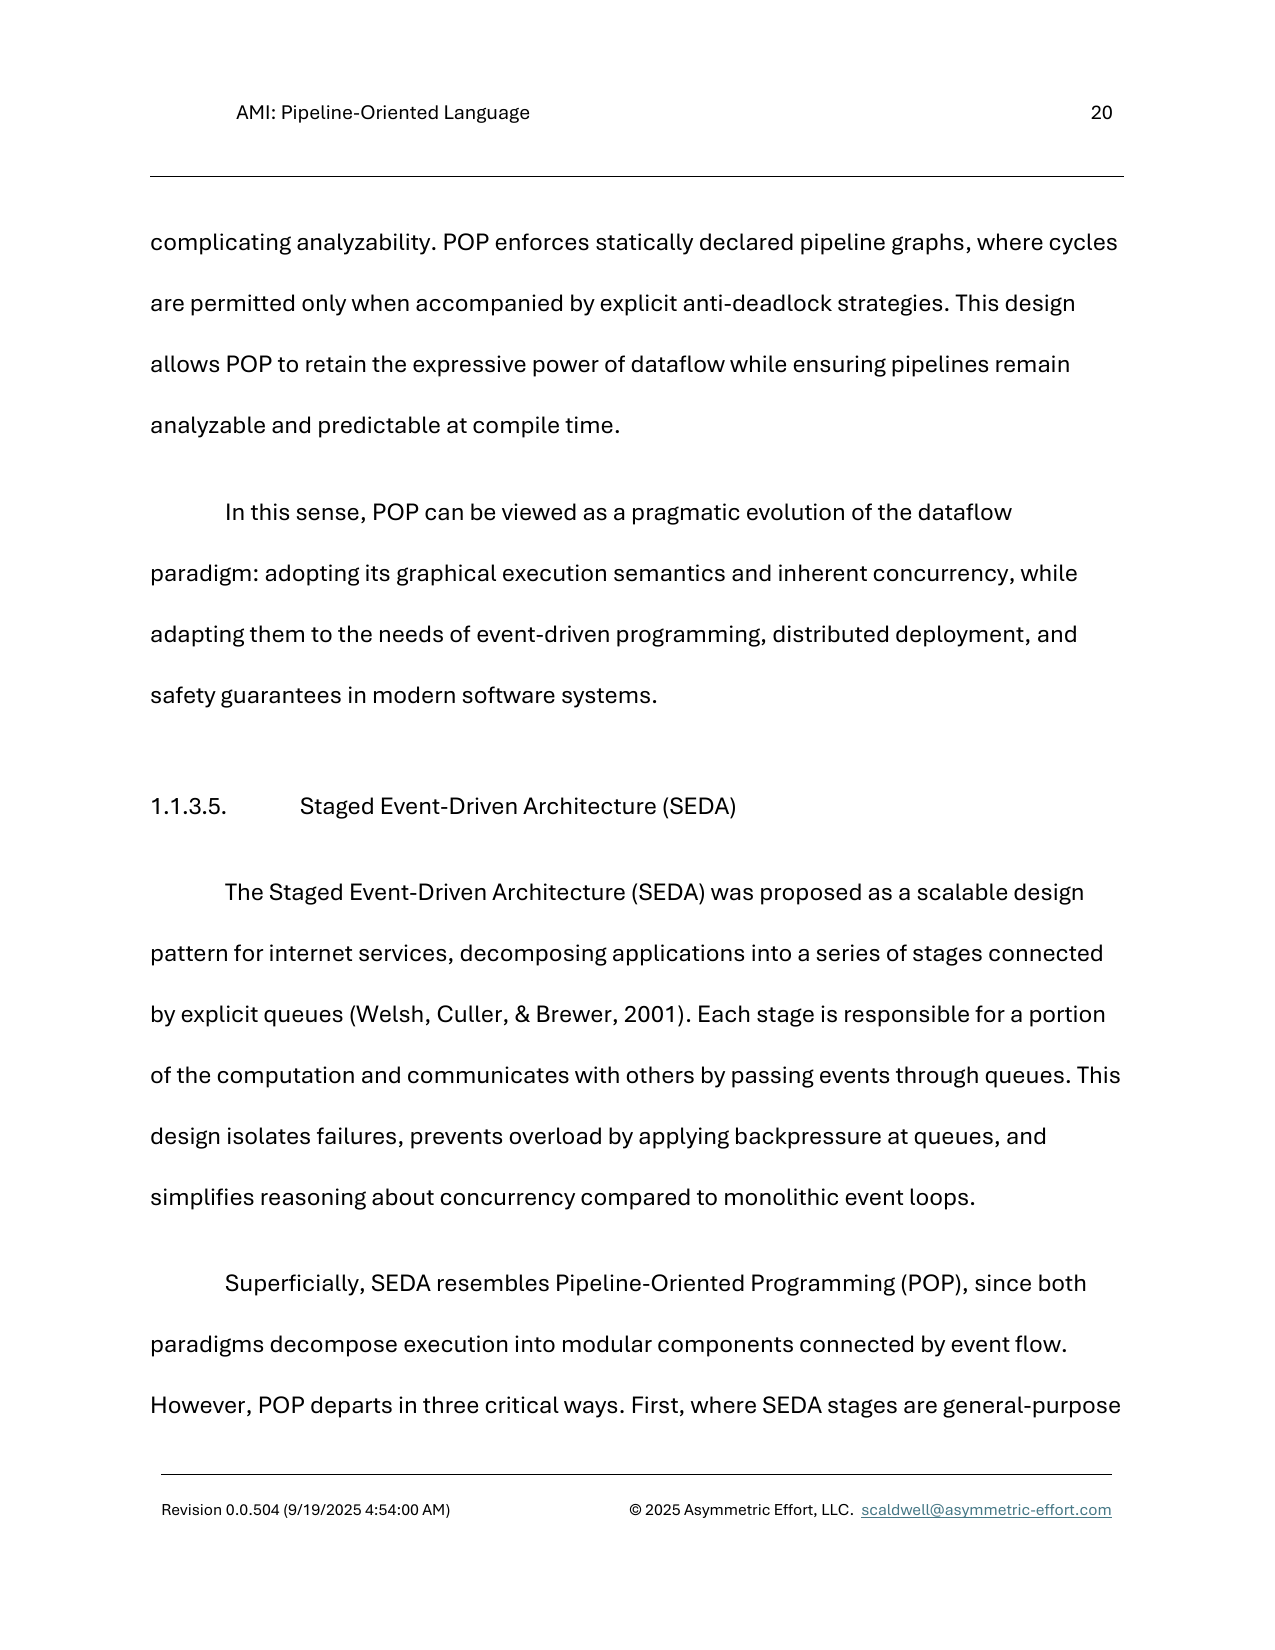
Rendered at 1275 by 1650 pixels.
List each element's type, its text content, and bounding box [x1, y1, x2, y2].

subtitle Staged Event-Driven Architecture (SEDA) [150, 791, 1125, 821]
text In this sense, POP can be viewed as a pragmatic evolution of the dataflow paradigm: adopting its graphical execution semantics and inherent concurrency, while adapting them to the needs of event-driven programming, distributed deployment, and safety guarantees in modern software systems. [150, 496, 1125, 710]
text The Staged Event-Driven Architecture (SEDA) was proposed as a scalable design pattern for internet services, decomposing applications into a series of stages connected by explicit queues . Each stage is responsible for a portion of the computation and communicates with others by passing events through queues. This design isolates failures, prevents overload by applying backpressure at queues, and simplifies reasoning about concurrency compared to monolithic event loops. [150, 877, 1125, 1212]
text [150, 227, 1125, 441]
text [150, 1268, 1125, 1421]
